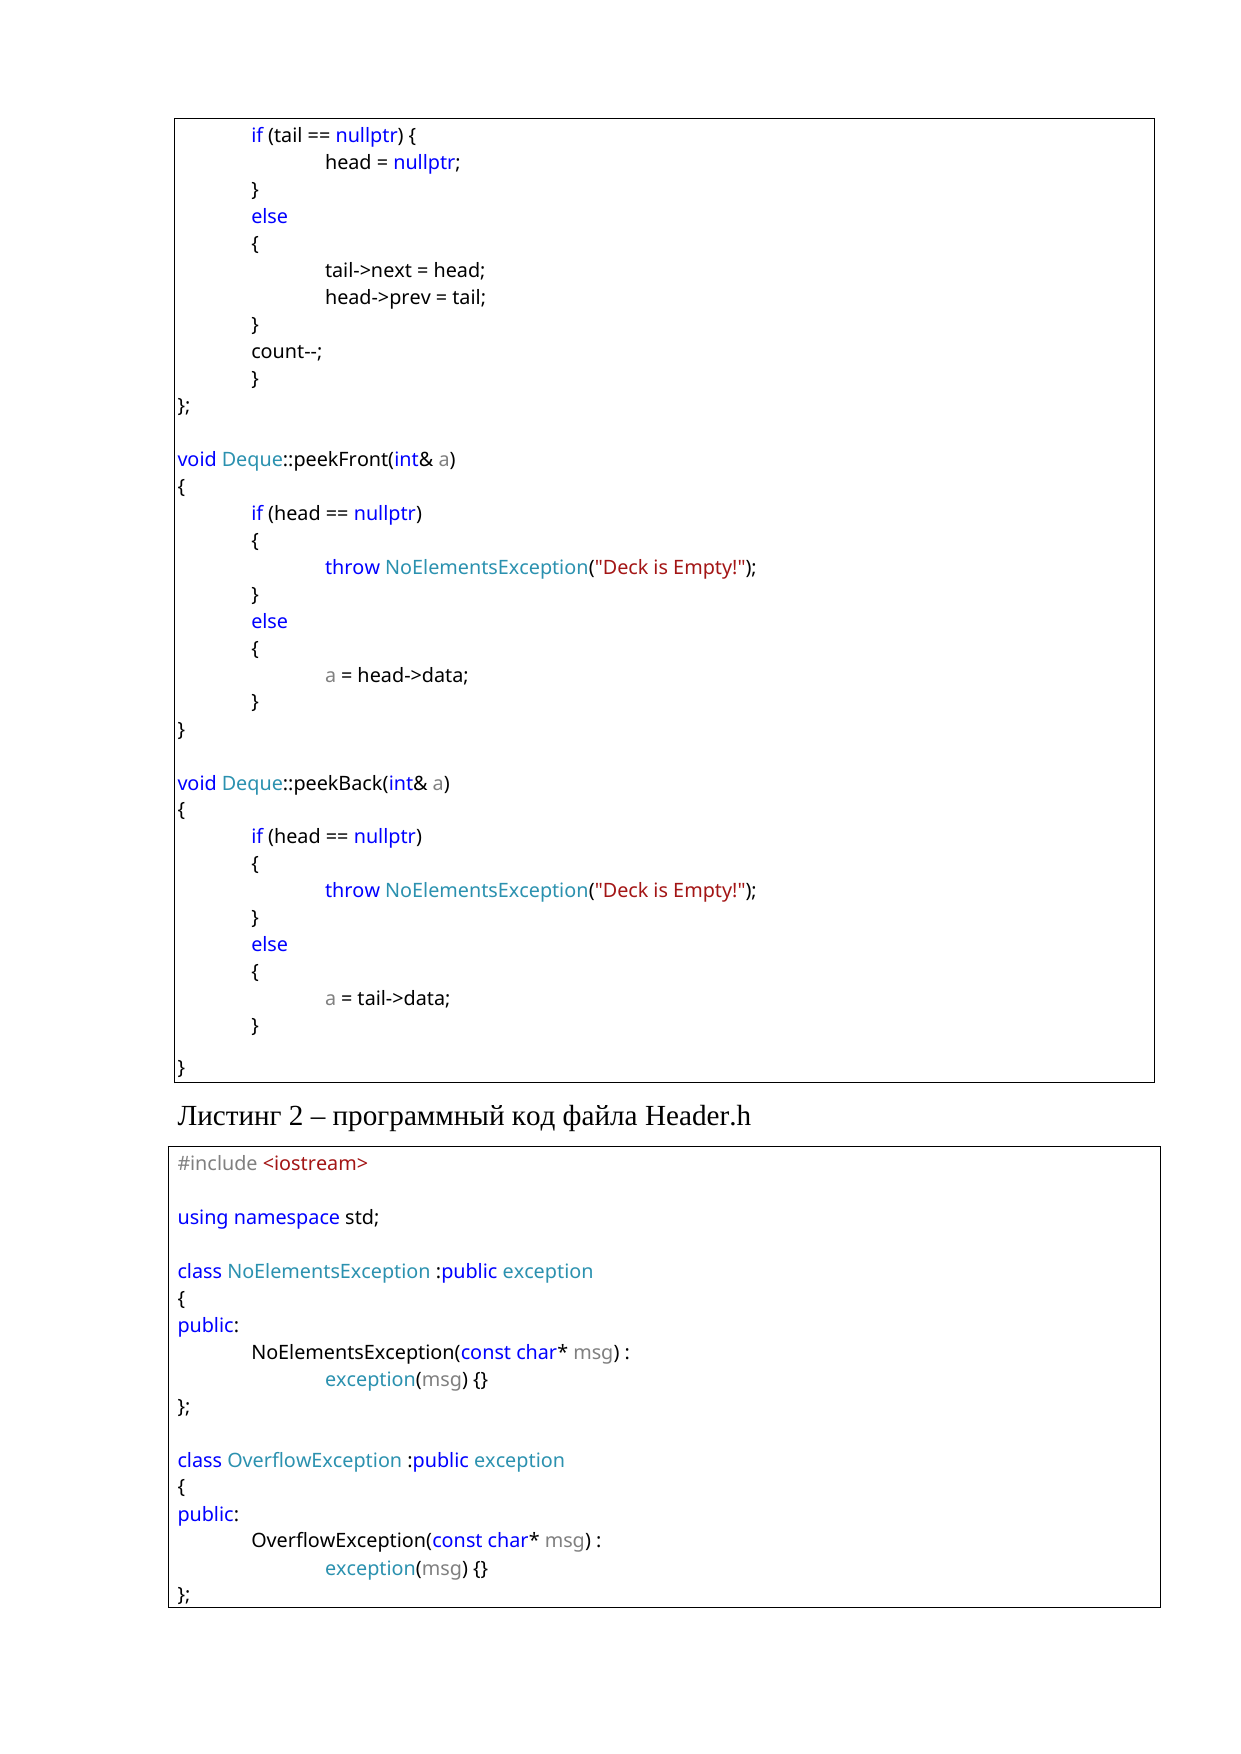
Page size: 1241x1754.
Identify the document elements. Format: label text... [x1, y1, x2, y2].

text exception(msg) {} [177, 1554, 1152, 1581]
text class NoElementsException :public exception [177, 1257, 1152, 1284]
text { [177, 850, 1152, 877]
text else [177, 202, 1152, 229]
text throw NoElementsException("Deck is Empty!"); [177, 553, 1152, 580]
text if (tail == nullptr) { [175, 119, 1154, 148]
text } [177, 715, 1152, 742]
text } [177, 364, 1152, 391]
text tail->next = head; [177, 256, 1152, 283]
text } [177, 1012, 1152, 1038]
text a = tail->data; [177, 984, 1152, 1012]
text } [177, 580, 1152, 607]
text { [177, 1284, 1152, 1311]
text { [177, 796, 1152, 823]
text { [177, 958, 1152, 984]
text { [177, 472, 1152, 499]
text { [177, 1473, 1152, 1500]
text } [177, 688, 1152, 715]
text public: [177, 1311, 1152, 1338]
text Листинг 2 – программный код файла Header.h [177, 1098, 1152, 1131]
text exception(msg) {} [177, 1365, 1152, 1392]
text if (head == nullptr) [177, 823, 1152, 850]
text OverflowException(const char* msg) : [177, 1527, 1152, 1554]
text using namespace std; [177, 1203, 1152, 1230]
text { [177, 229, 1152, 256]
text class OverflowException :public exception [177, 1446, 1152, 1473]
text } [177, 310, 1152, 337]
text }; [177, 1581, 1152, 1607]
text if (head == nullptr) [177, 499, 1152, 526]
text void Deque::peekFront(int& a) [177, 445, 1152, 472]
text }; [177, 1392, 1152, 1419]
text NoElementsException(const char* msg) : [177, 1338, 1152, 1365]
text head->prev = tail; [177, 283, 1152, 310]
text } [175, 1050, 1154, 1082]
text a = head->data; [177, 661, 1152, 688]
text else [177, 607, 1152, 634]
text { [177, 526, 1152, 553]
text { [177, 634, 1152, 661]
text public: [177, 1500, 1152, 1527]
text } [177, 904, 1152, 931]
text } [177, 175, 1152, 202]
text throw NoElementsException("Deck is Empty!"); [177, 877, 1152, 904]
text #include <iostream> [169, 1147, 1160, 1176]
text else [177, 931, 1152, 958]
text }; [177, 391, 1152, 418]
text void Deque::peekBack(int& a) [177, 769, 1152, 796]
text count--; [177, 337, 1152, 364]
text head = nullptr; [177, 148, 1152, 175]
